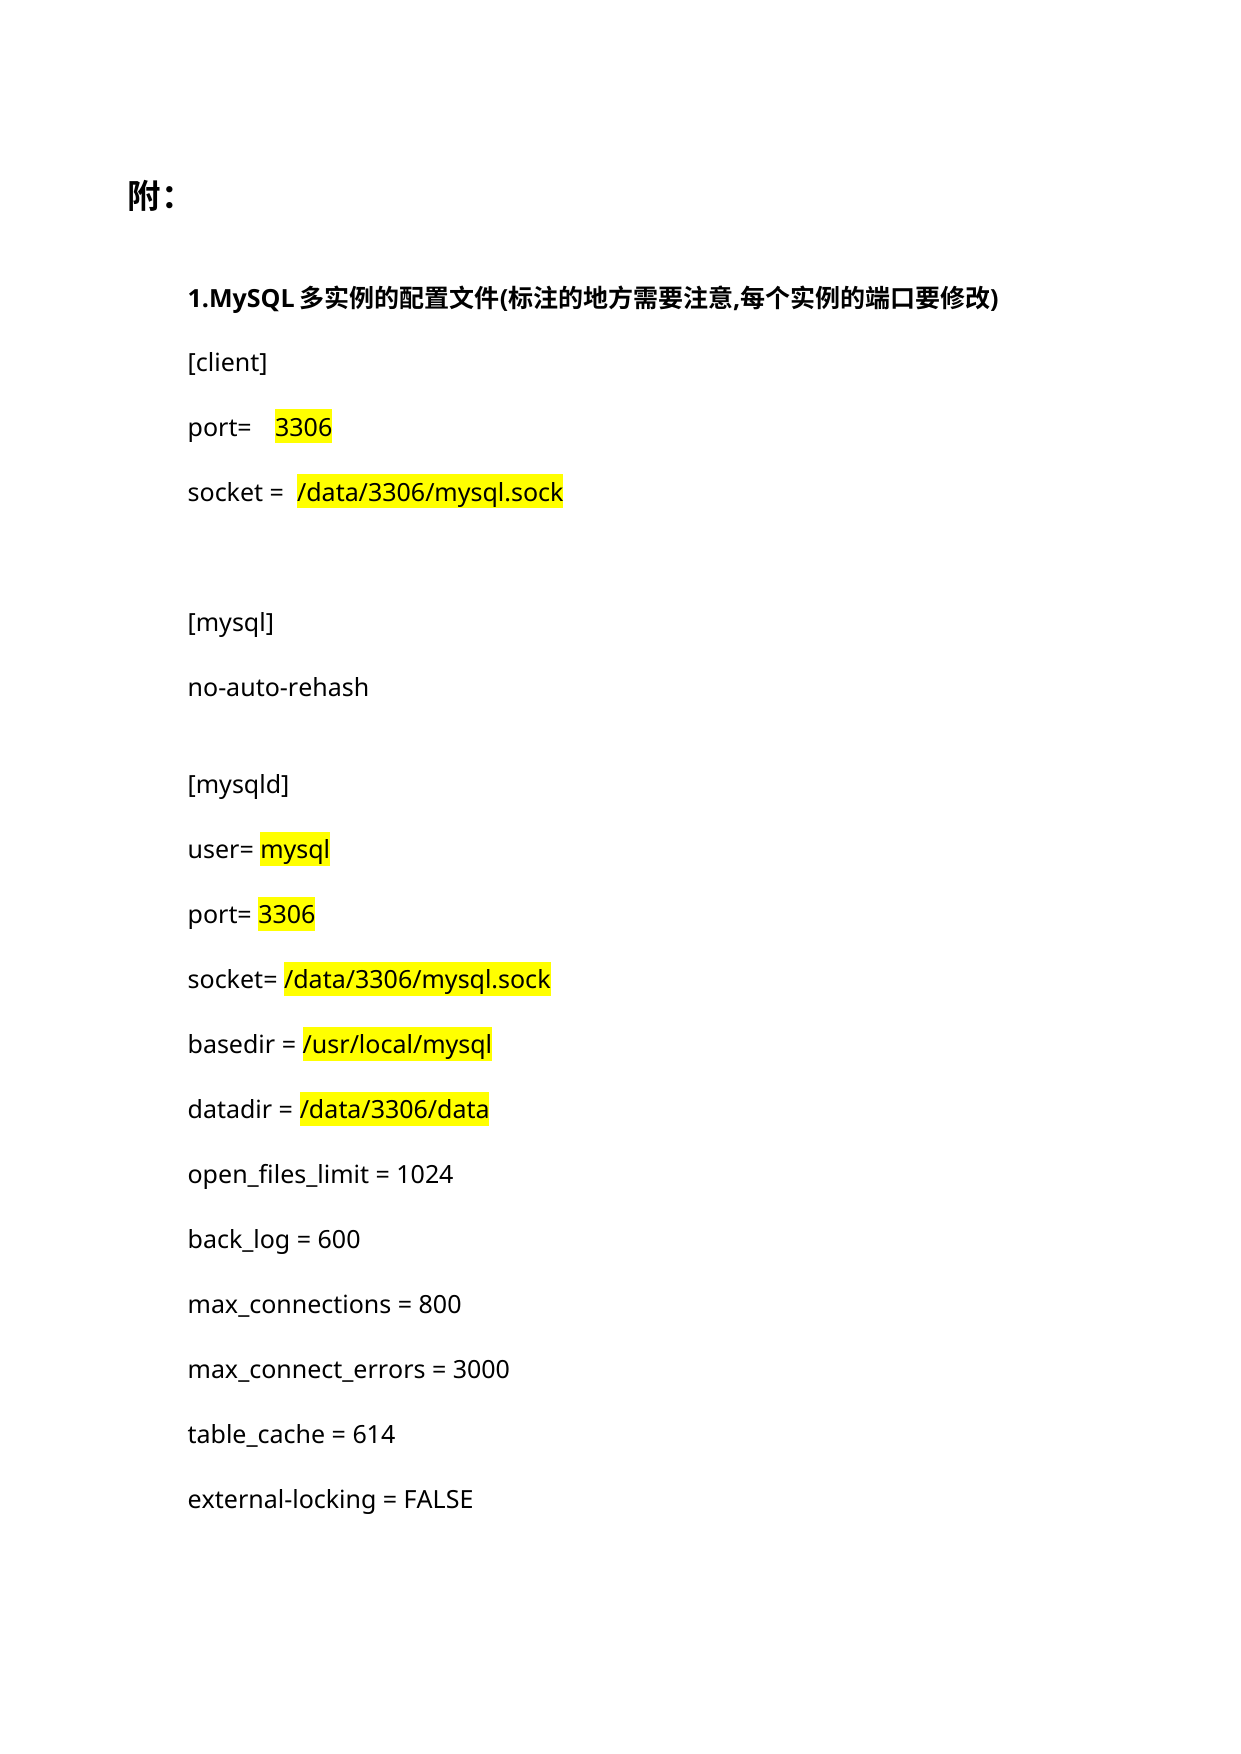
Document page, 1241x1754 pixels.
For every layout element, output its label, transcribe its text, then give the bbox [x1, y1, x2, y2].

text back_log = 600 [187, 1206, 1053, 1271]
text table_cache = 614 [187, 1401, 1053, 1466]
text [client] [187, 329, 1053, 394]
text max_connections = 800 [187, 1271, 1053, 1336]
text external-locking = FALSE [187, 1466, 1053, 1531]
text socket = /data/3306/mysql.sock [187, 459, 1053, 524]
text user= mysql [187, 816, 1053, 881]
text no-auto-rehash [187, 654, 1053, 719]
text port= 3306 [187, 394, 1053, 459]
subtitle 附： [127, 162, 1053, 227]
text port= 3306 [187, 881, 1053, 946]
text [mysqld] [187, 751, 1053, 816]
text basedir = /usr/local/mysql [187, 1011, 1053, 1076]
list 1.MySQL多实例的配置文件(标注的地方需要注意,每个实例的端口要修改) [187, 264, 1053, 329]
text socket= /data/3306/mysql.sock [187, 946, 1053, 1011]
text max_connect_errors = 3000 [187, 1336, 1053, 1401]
text datadir = /data/3306/data [187, 1076, 1053, 1141]
text open_files_limit = 1024 [187, 1141, 1053, 1206]
text [mysql] [187, 589, 1053, 654]
